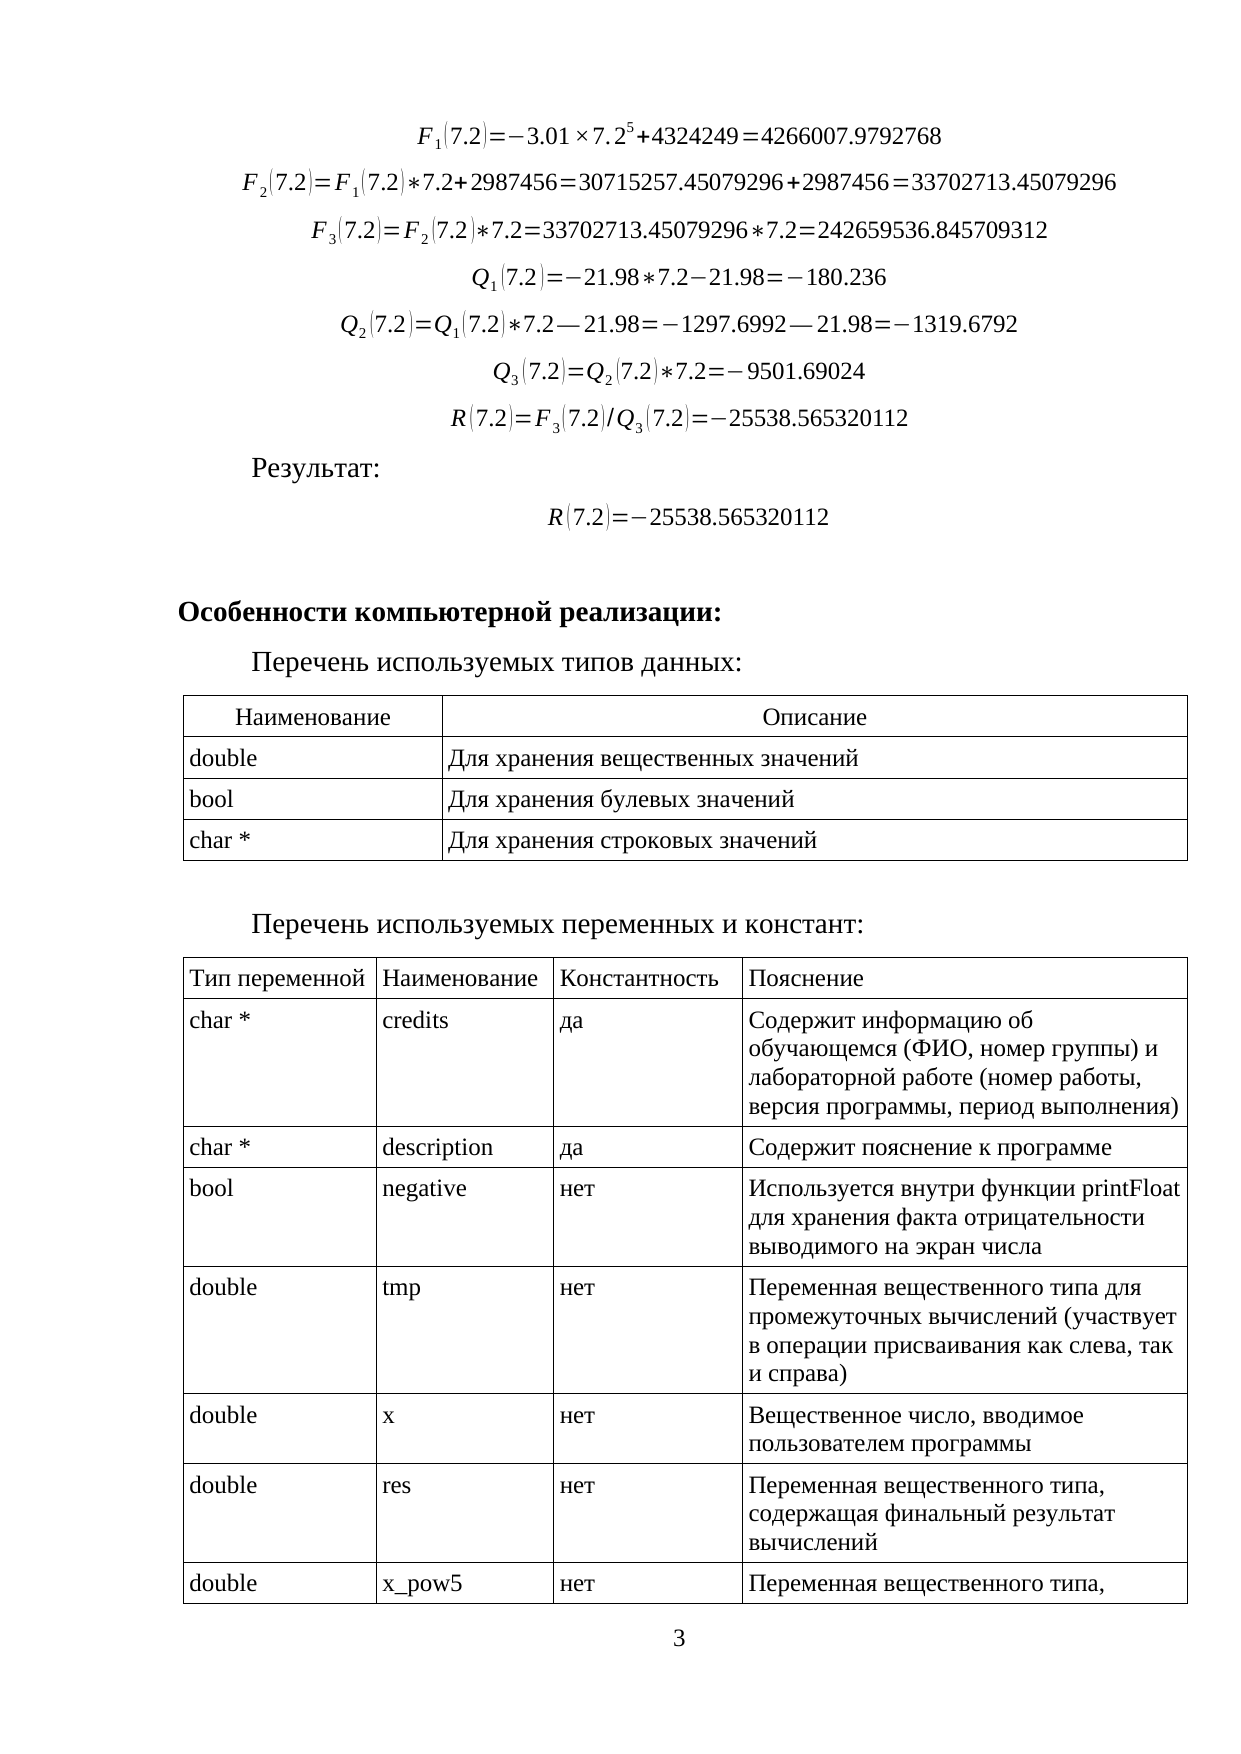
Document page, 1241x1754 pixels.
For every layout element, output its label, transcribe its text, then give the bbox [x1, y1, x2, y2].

table_header Тип переменной [184, 958, 376, 998]
table_cell Для хранения вещественных значений [443, 737, 1187, 777]
table_header Наименование [377, 958, 553, 998]
text Перечень используемых переменных и констант: [177, 906, 1181, 940]
table_cell Переменная вещественного типа, содержащая финальный результат вычислений [743, 1464, 1187, 1562]
table_cell да [554, 1127, 742, 1167]
table_cell Используется внутри функции printFloat для хранения факта отрицательности выводимого на экран числа [743, 1168, 1187, 1266]
table_header Константность [554, 958, 742, 998]
table_cell да [554, 999, 742, 1126]
table_cell double [184, 1394, 376, 1463]
table_cell double [184, 1563, 376, 1603]
table_cell negative [377, 1168, 553, 1266]
text Результат: [177, 451, 1181, 534]
table_cell double [184, 1267, 376, 1393]
table_cell x [377, 1394, 553, 1463]
table_header Описание [443, 696, 1187, 736]
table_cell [743, 1563, 1187, 1603]
table_cell credits [377, 999, 553, 1126]
table_cell bool [184, 779, 442, 819]
table_cell Переменная вещественного типа для промежуточных вычислений (участвует в операции присваивания как слева, так и справа) [743, 1267, 1187, 1393]
table_cell Для хранения булевых значений [443, 779, 1187, 819]
table_cell Содержит информацию об обучающемся (ФИО, номер группы) и лабораторной работе (номер работы, версия программы, период выполнения) [743, 999, 1187, 1126]
table_cell double [184, 1464, 376, 1562]
table_cell char * [184, 820, 442, 860]
table_cell bool [184, 1168, 376, 1266]
table_cell tmp [377, 1267, 553, 1393]
table_cell description [377, 1127, 553, 1167]
table_header Пояснение [743, 958, 1187, 998]
table_header Наименование [184, 696, 442, 736]
text Особенности компьютерной реализации: [177, 594, 1181, 628]
table_cell char * [184, 1127, 376, 1167]
table_cell double [184, 737, 442, 777]
text Перечень используемых типов данных: [177, 644, 1181, 678]
table_cell нет [554, 1168, 742, 1266]
table_cell нет [554, 1394, 742, 1463]
table_cell Для хранения строковых значений [443, 820, 1187, 860]
table_cell нет [554, 1267, 742, 1393]
table_cell res [377, 1464, 553, 1562]
table_cell x_pow5 [377, 1563, 553, 1603]
table_cell Содержит пояснение к программе [743, 1127, 1187, 1167]
table_cell Вещественное число, вводимое пользователем программы [743, 1394, 1187, 1463]
table_cell нет [554, 1563, 742, 1603]
table_cell нет [554, 1464, 742, 1562]
table_cell char * [184, 999, 376, 1126]
